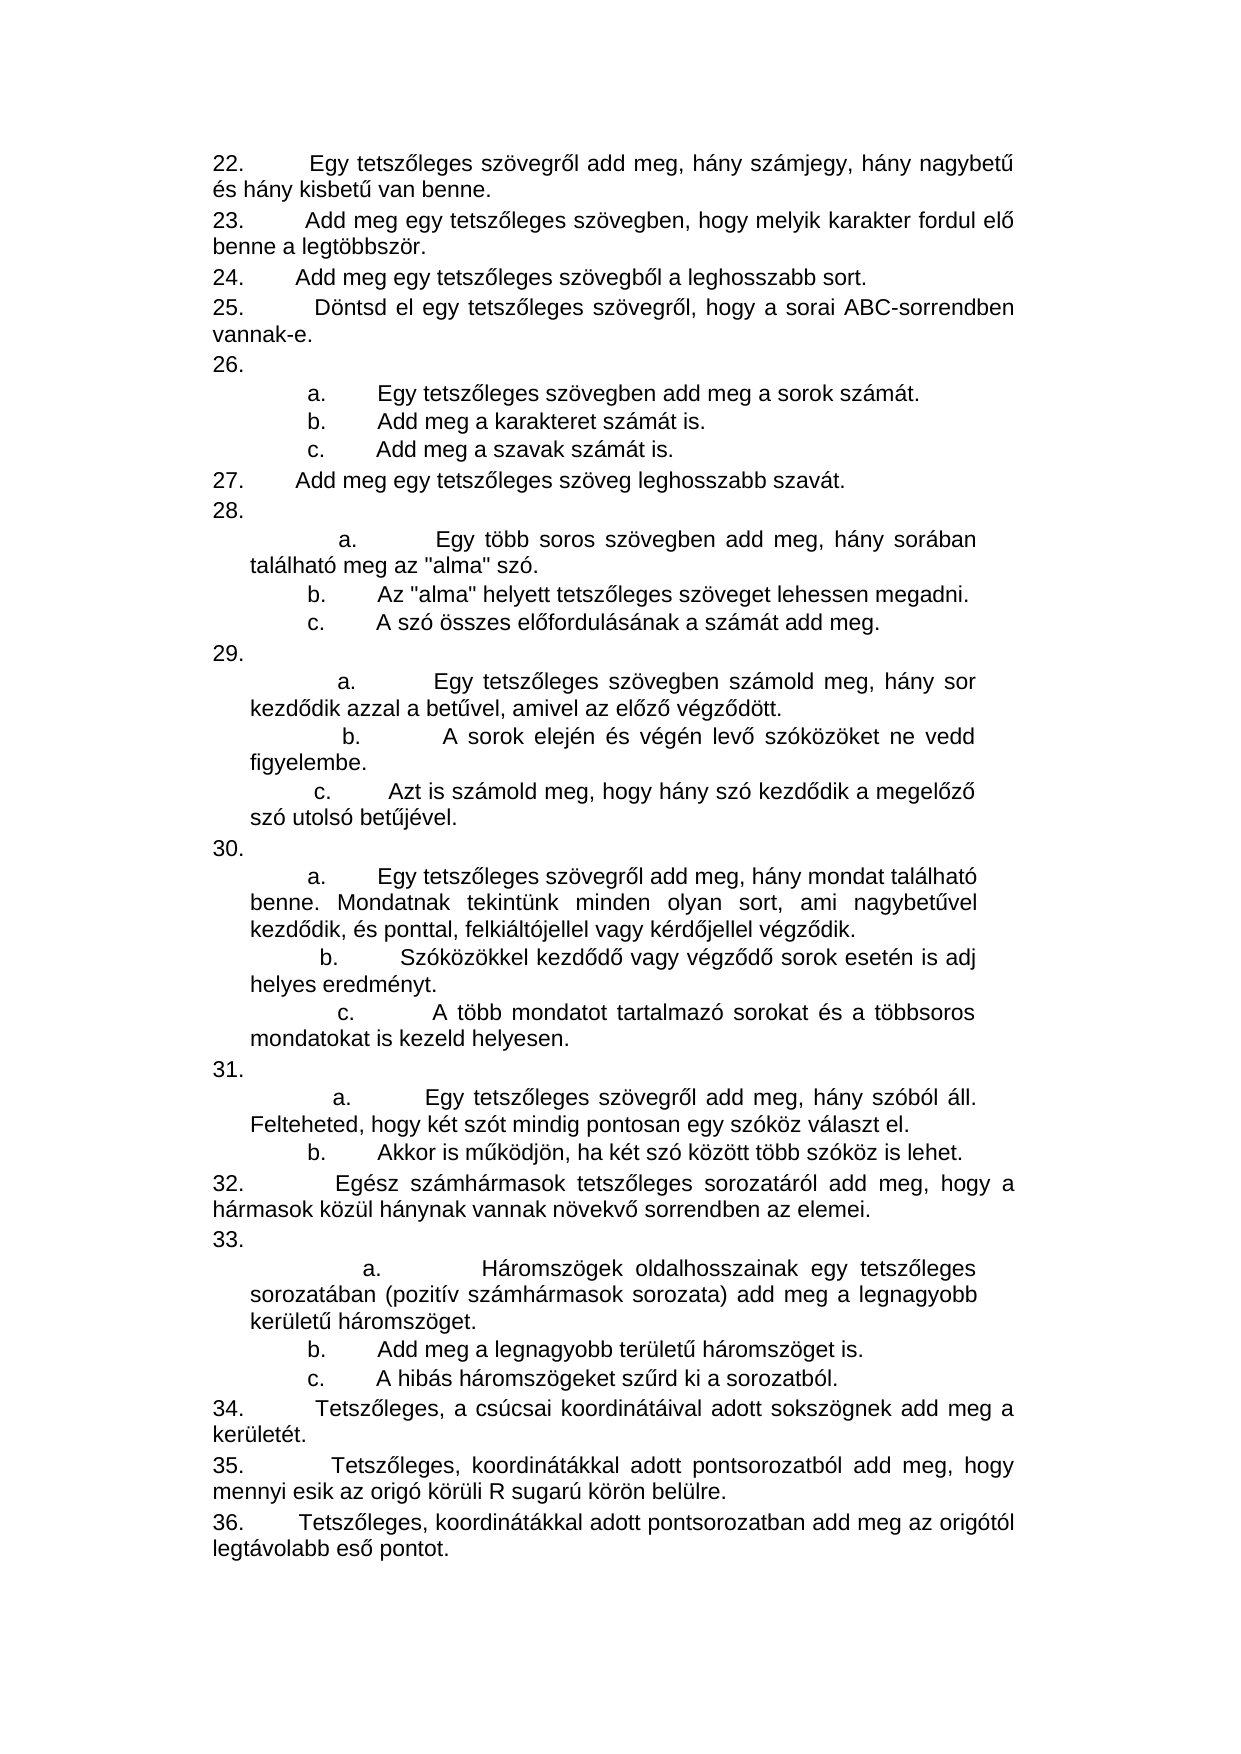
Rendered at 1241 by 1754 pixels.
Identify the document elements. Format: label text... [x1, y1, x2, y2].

text 30. [212, 834, 1015, 861]
text 22. Egy tetszőleges szövegről add meg, hány számjegy, hány nagybetű és hány kisbetű van benne. [212, 150, 1015, 203]
text c. Add meg a szavak számát is. [250, 436, 978, 463]
text 24. Add meg egy tetszőleges szövegből a leghosszabb sort. [212, 264, 1015, 290]
text a. Egy tetszőleges szövegről add meg, hány szóból áll. Felteheted, hogy két szót mindig pontosan egy szóköz választ el. [250, 1084, 978, 1137]
text c. A szó összes előfordulásának a számát add meg. [250, 609, 978, 636]
text b. Add meg a legnagyobb területű háromszöget is. [250, 1336, 978, 1362]
text b. A sorok elején és végén levő szóközöket ne vedd figyelembe. [250, 723, 978, 776]
text 31. [212, 1056, 1015, 1082]
text 35. Tetszőleges, koordinátákkal adott pontsorozatból add meg, hogy mennyi esik az origó körüli R sugarú körön belülre. [212, 1452, 1015, 1504]
text a. Egy több soros szövegben add meg, hány sorában található meg az "alma" szó. [250, 526, 978, 579]
text 29. [212, 640, 1015, 666]
text 34. Tetszőleges, a csúcsai koordinátáival adott sokszögnek add meg a kerületét. [212, 1395, 1015, 1448]
text c. A több mondatot tartalmazó sorokat és a többsoros mondatokat is kezeld helyesen. [250, 999, 978, 1052]
text 32. Egész számhármasok tetszőleges sorozatáról add meg, hogy a hármasok közül hánynak vannak növekvő sorrendben az elemei. [212, 1169, 1015, 1222]
text a. Egy tetszőleges szövegben számold meg, hány sor kezdődik azzal a betűvel, amivel az előző végződött. [250, 668, 978, 721]
text a. Egy tetszőleges szövegről add meg, hány mondat található benne. Mondatnak tekintünk minden olyan sort, ami nagybetűvel kezdődik, és ponttal, felkiáltójellel vagy kérdőjellel végződik. [250, 863, 978, 942]
text c. Azt is számold meg, hogy hány szó kezdődik a megelőző szó utolsó betűjével. [250, 778, 978, 830]
text 27. Add meg egy tetszőleges szöveg leghosszabb szavát. [212, 467, 1015, 493]
text 28. [212, 497, 1015, 524]
text b. Az "alma" helyett tetszőleges szöveget lehessen megadni. [250, 581, 978, 607]
text 33. [212, 1226, 1015, 1253]
text b. Akkor is működjön, ha két szó között több szóköz is lehet. [250, 1139, 978, 1165]
text 36. Tetszőleges, koordinátákkal adott pontsorozatban add meg az origótól legtávolabb eső pontot. [212, 1509, 1015, 1561]
text c. A hibás háromszögeket szűrd ki a sorozatból. [250, 1364, 978, 1391]
text b. Add meg a karakteret számát is. [250, 408, 978, 434]
text a. Egy tetszőleges szövegben add meg a sorok számát. [250, 379, 978, 406]
text 23. Add meg egy tetszőleges szövegben, hogy melyik karakter fordul elő benne a legtöbbször. [212, 207, 1015, 259]
text 25. Döntsd el egy tetszőleges szövegről, hogy a sorai ABC-sorrendben vannak-e. [212, 294, 1015, 347]
text 26. [212, 351, 1015, 377]
text b. Szóközökkel kezdődő vagy végződő sorok esetén is adj helyes eredményt. [250, 944, 978, 997]
text a. Háromszögek oldalhosszainak egy tetszőleges sorozatában (pozitív számhármasok sorozata) add meg a legnagyobb kerületű háromszöget. [250, 1255, 978, 1334]
